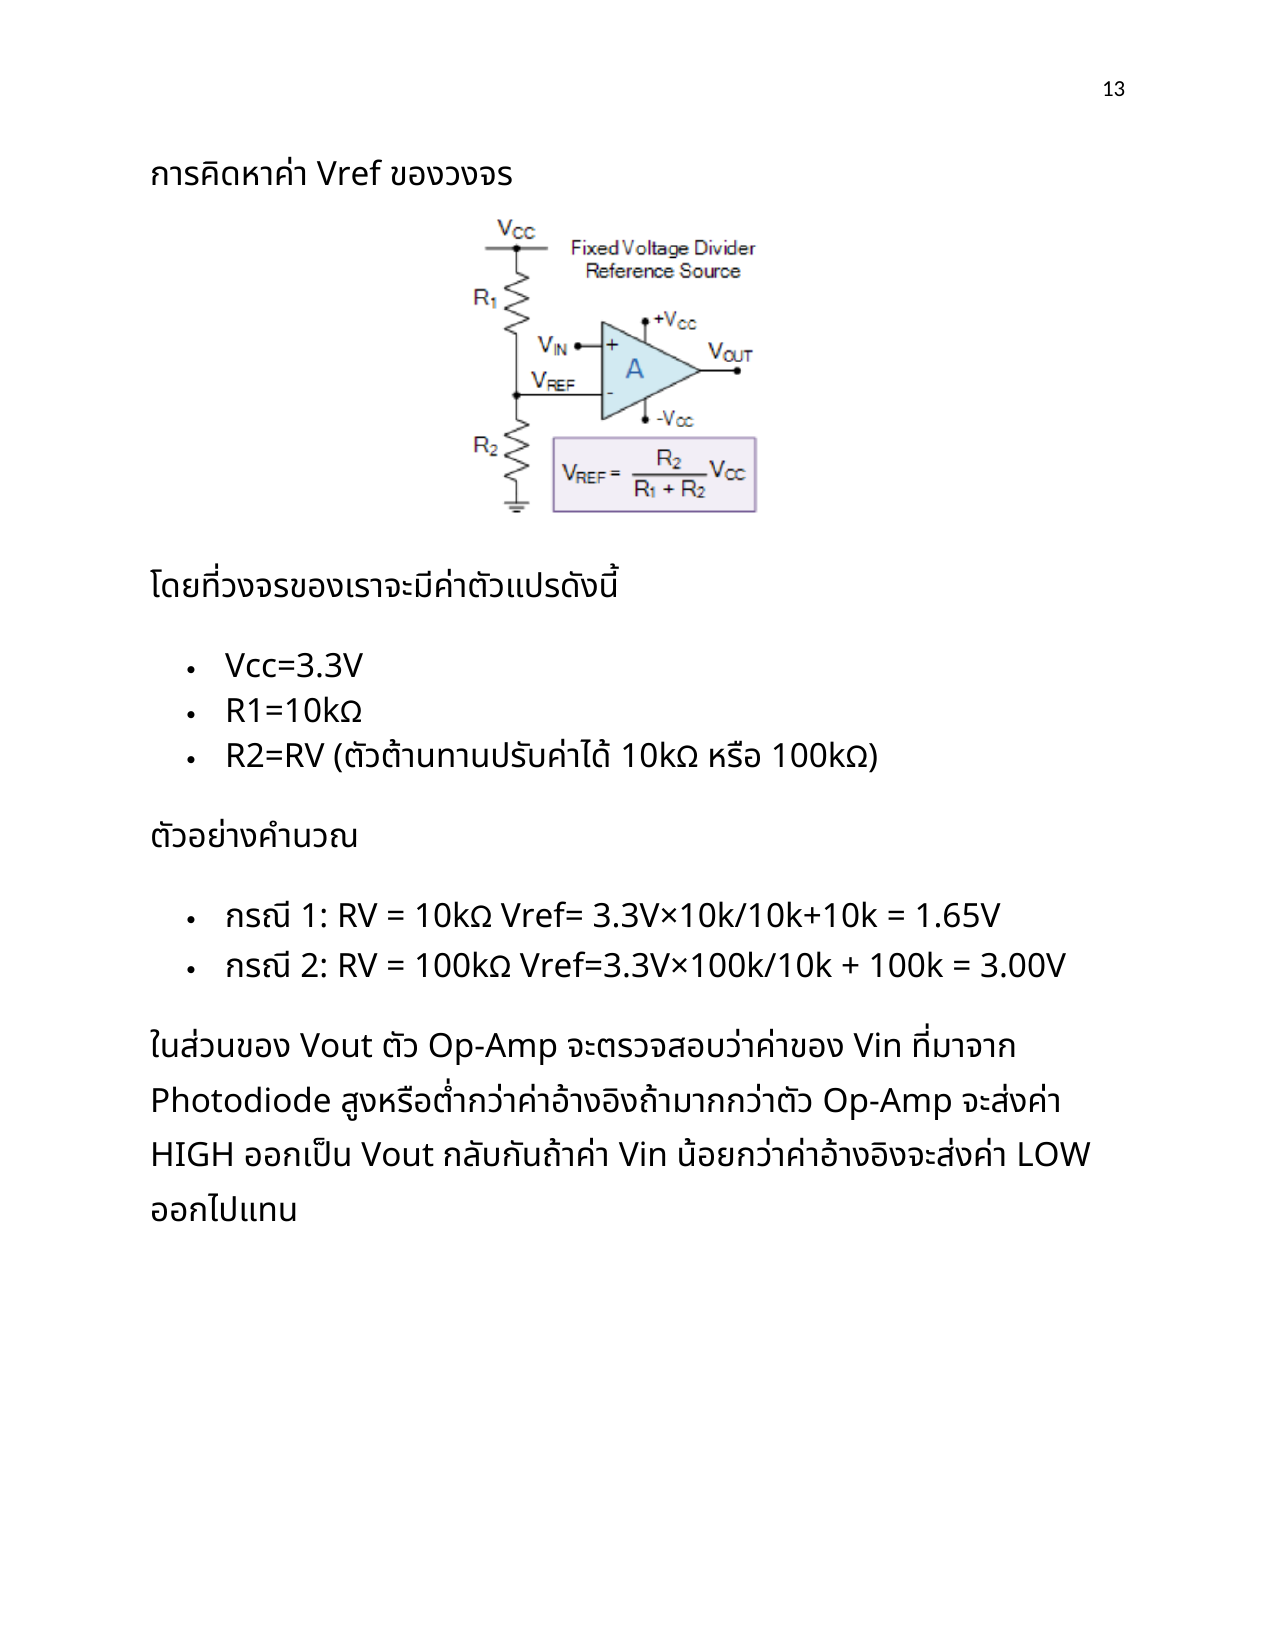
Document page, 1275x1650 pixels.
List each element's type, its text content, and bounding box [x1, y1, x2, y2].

list กรณี 1: RV = 10kΩ Vref= 3.3V×10k/10k+10k ​= 1.65V [187, 892, 1125, 942]
text การคิดหาค่า Vref ของวงจร [150, 150, 1125, 201]
text ในส่วนของ Vout ตัว Op-Amp จะตรวจสอบว่าค่าของ Vin ที่มาจาก Photodiode สูงหรือต่ำกว่าค่าอ้างอิงถ้ามากกว่าตัว Op-Amp จะส่งค่า HIGH ออกเป็น Vout กลับกันถ้าค่า Vin น้อยกว่าค่าอ้างอิงจะส่งค่า LOW ออกไปแทน [150, 1022, 1125, 1236]
list กรณี 2: RV = 100kΩ Vref=3.3V×100k/10k + 100k = 3.00V [187, 942, 1125, 993]
picture [421, 201, 798, 529]
text โดยที่วงจรของเราจะมีค่าตัวแปรดังนี้ [150, 562, 1125, 612]
list Vcc=3.3V [187, 641, 1125, 687]
list R1=10kΩ [187, 687, 1125, 732]
text ตัวอย่างคำนวณ [150, 812, 1125, 862]
list R2=RV (ตัวต้านทานปรับค่าได้ 10kΩ หรือ 100kΩ) [187, 732, 1125, 783]
